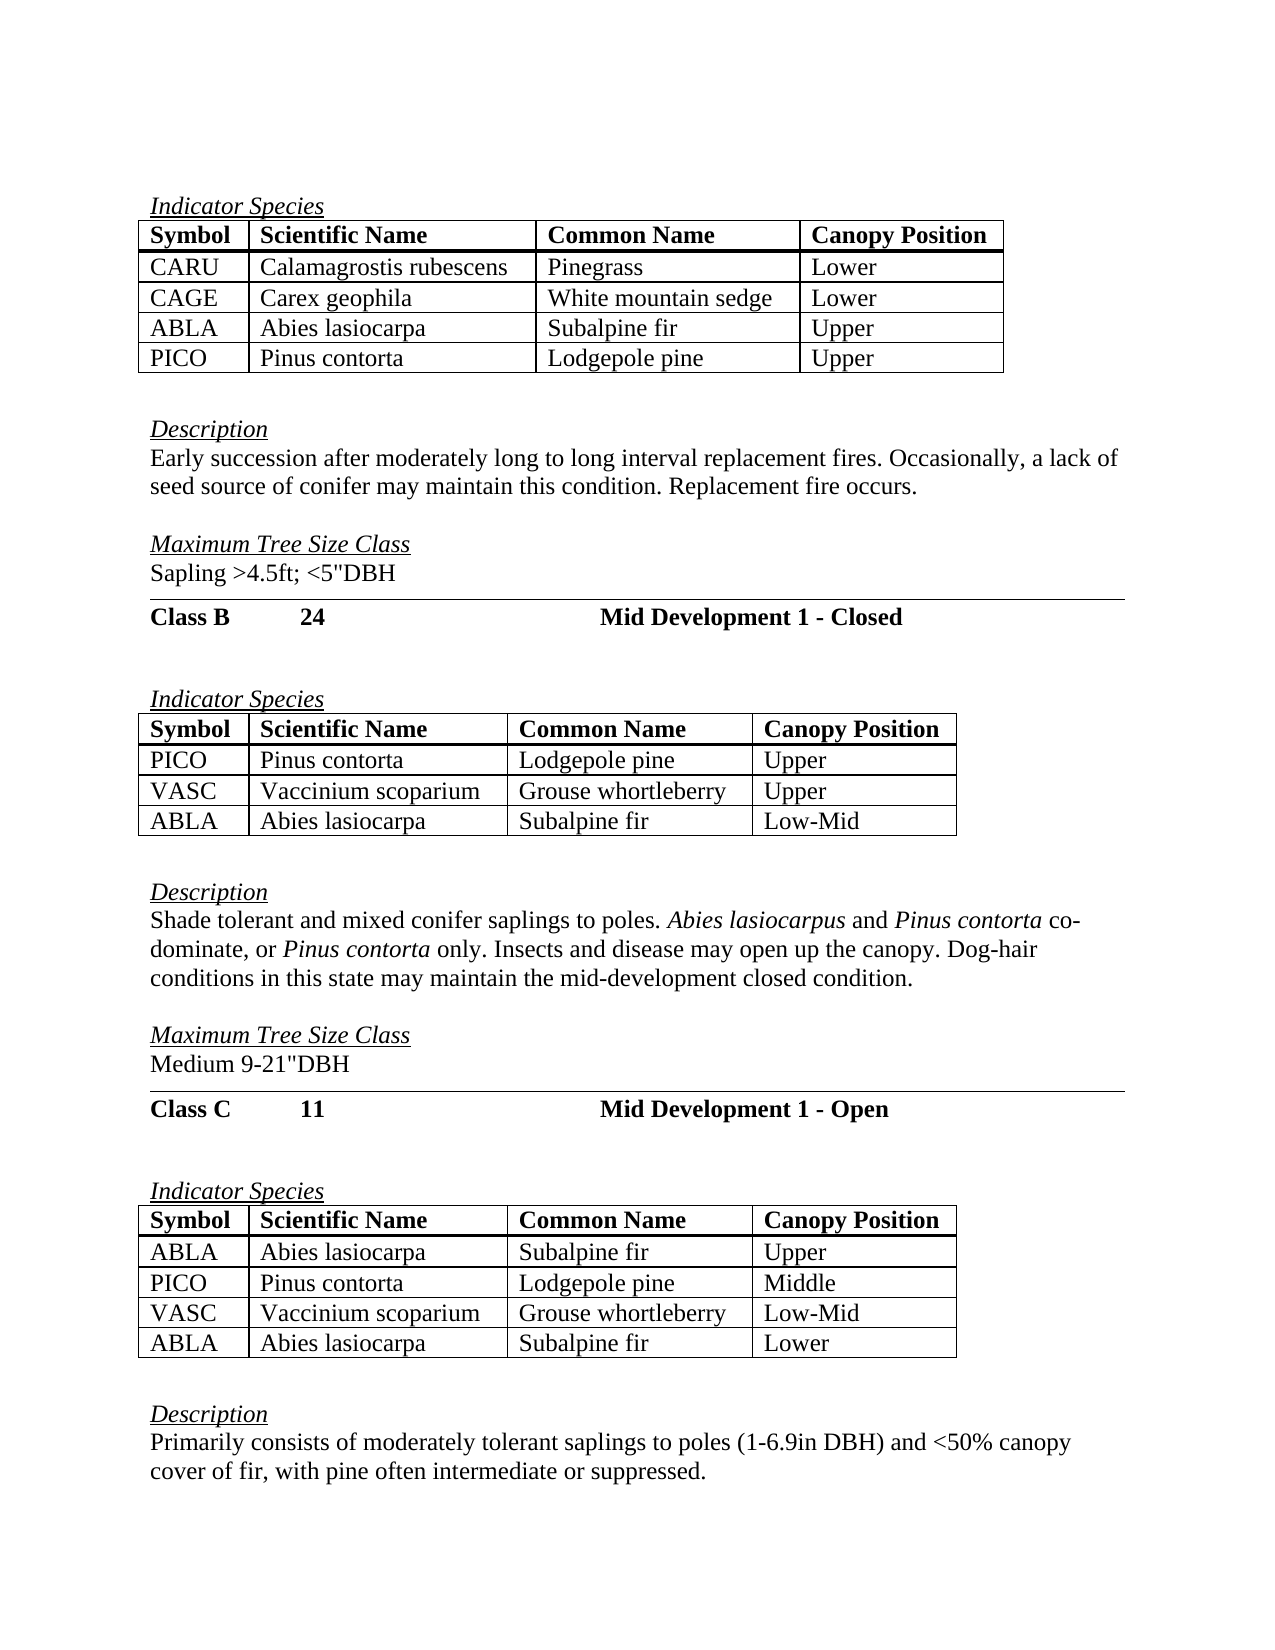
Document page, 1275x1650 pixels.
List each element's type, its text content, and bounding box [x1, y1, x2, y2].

text Class B 24 Mid Development 1 - Closed [150, 600, 1125, 631]
table_cell ABLA [139, 806, 248, 835]
table_cell Pinus contorta [250, 1268, 507, 1296]
text Description [150, 1399, 1125, 1427]
table_cell Subalpine fir [508, 1328, 752, 1357]
table_header Common Name [537, 221, 799, 249]
table_cell Vaccinium scoparium [250, 776, 507, 805]
table_cell CAGE [139, 283, 248, 311]
table_header Scientific Name [250, 1206, 507, 1234]
table_cell Abies lasiocarpa [250, 1237, 507, 1266]
text Description [150, 877, 1125, 906]
table_cell Lower [801, 283, 1003, 311]
table_cell Abies lasiocarpa [250, 1328, 507, 1357]
text Early succession after moderately long to long interval replacement fires. Occasionally, a lack of seed source of conifer may maintain this condition. Replacement fire occurs. [150, 443, 1125, 500]
table_cell Upper [753, 746, 956, 774]
text Shade tolerant and mixed conifer saplings to poles. Abies lasiocarpus and Pinus contorta co-dominate, or Pinus contorta only. Insects and disease may open up the canopy. Dog-hair conditions in this state may maintain the mid-development closed condition. [150, 906, 1125, 992]
text Description [150, 414, 1125, 443]
table_cell Carex geophila [250, 283, 535, 311]
table_header Canopy Position [753, 714, 956, 742]
table_header Scientific Name [250, 714, 507, 742]
table_cell Grouse whortleberry [508, 776, 752, 805]
table_cell Pinegrass [537, 253, 799, 281]
table_cell Low-Mid [753, 1298, 956, 1327]
table_header Symbol [139, 714, 248, 742]
table_cell ABLA [139, 1237, 248, 1266]
table_cell ABLA [139, 313, 248, 342]
text Indicator Species [150, 1176, 1125, 1205]
table_header Scientific Name [250, 221, 535, 249]
table_cell Abies lasiocarpa [250, 313, 535, 342]
table_cell PICO [139, 746, 248, 774]
table_cell Grouse whortleberry [508, 1298, 752, 1327]
table_cell Pinus contorta [250, 746, 507, 774]
table_cell Upper [753, 776, 956, 805]
text Maximum Tree Size ClassSapling >4.5ft; <5"DBH [150, 529, 1125, 586]
text Primarily consists of moderately tolerant saplings to poles (1-6.9in DBH) and <50% canopy cover of fir, with pine often intermediate or suppressed. [150, 1427, 1125, 1485]
table_cell White mountain sedge [537, 283, 799, 311]
table_cell Upper [801, 343, 1003, 372]
table_cell Low-Mid [753, 806, 956, 835]
text Indicator Species [150, 191, 1125, 220]
table_cell Upper [753, 1237, 956, 1266]
table_cell Vaccinium scoparium [250, 1298, 507, 1327]
text Maximum Tree Size ClassMedium 9-21"DBH [150, 1021, 1125, 1078]
table_cell Lodgepole pine [537, 343, 799, 372]
table_header Symbol [139, 1206, 248, 1234]
table_cell Lodgepole pine [508, 1268, 752, 1296]
table_header Canopy Position [753, 1206, 956, 1234]
table_cell VASC [139, 776, 248, 805]
table_cell Pinus contorta [250, 343, 535, 372]
table_cell Lodgepole pine [508, 746, 752, 774]
table_header Common Name [508, 714, 752, 742]
table_cell PICO [139, 343, 248, 372]
text Class C 11 Mid Development 1 - Open [150, 1092, 1125, 1122]
table_cell Lower [801, 253, 1003, 281]
table_header Canopy Position [801, 221, 1003, 249]
table_header Common Name [508, 1206, 752, 1234]
table_header Symbol [139, 221, 248, 249]
table_cell Subalpine fir [508, 806, 752, 835]
table_cell Abies lasiocarpa [250, 806, 507, 835]
table_cell Upper [801, 313, 1003, 342]
table_cell Subalpine fir [508, 1237, 752, 1266]
table_cell PICO [139, 1268, 248, 1296]
table_cell Lower [753, 1328, 956, 1357]
table_cell Middle [753, 1268, 956, 1296]
table_cell Subalpine fir [537, 313, 799, 342]
table_cell VASC [139, 1298, 248, 1327]
table_cell CARU [139, 253, 248, 281]
table_cell Calamagrostis rubescens [250, 253, 535, 281]
table_cell ABLA [139, 1328, 248, 1357]
text Indicator Species [150, 684, 1125, 713]
